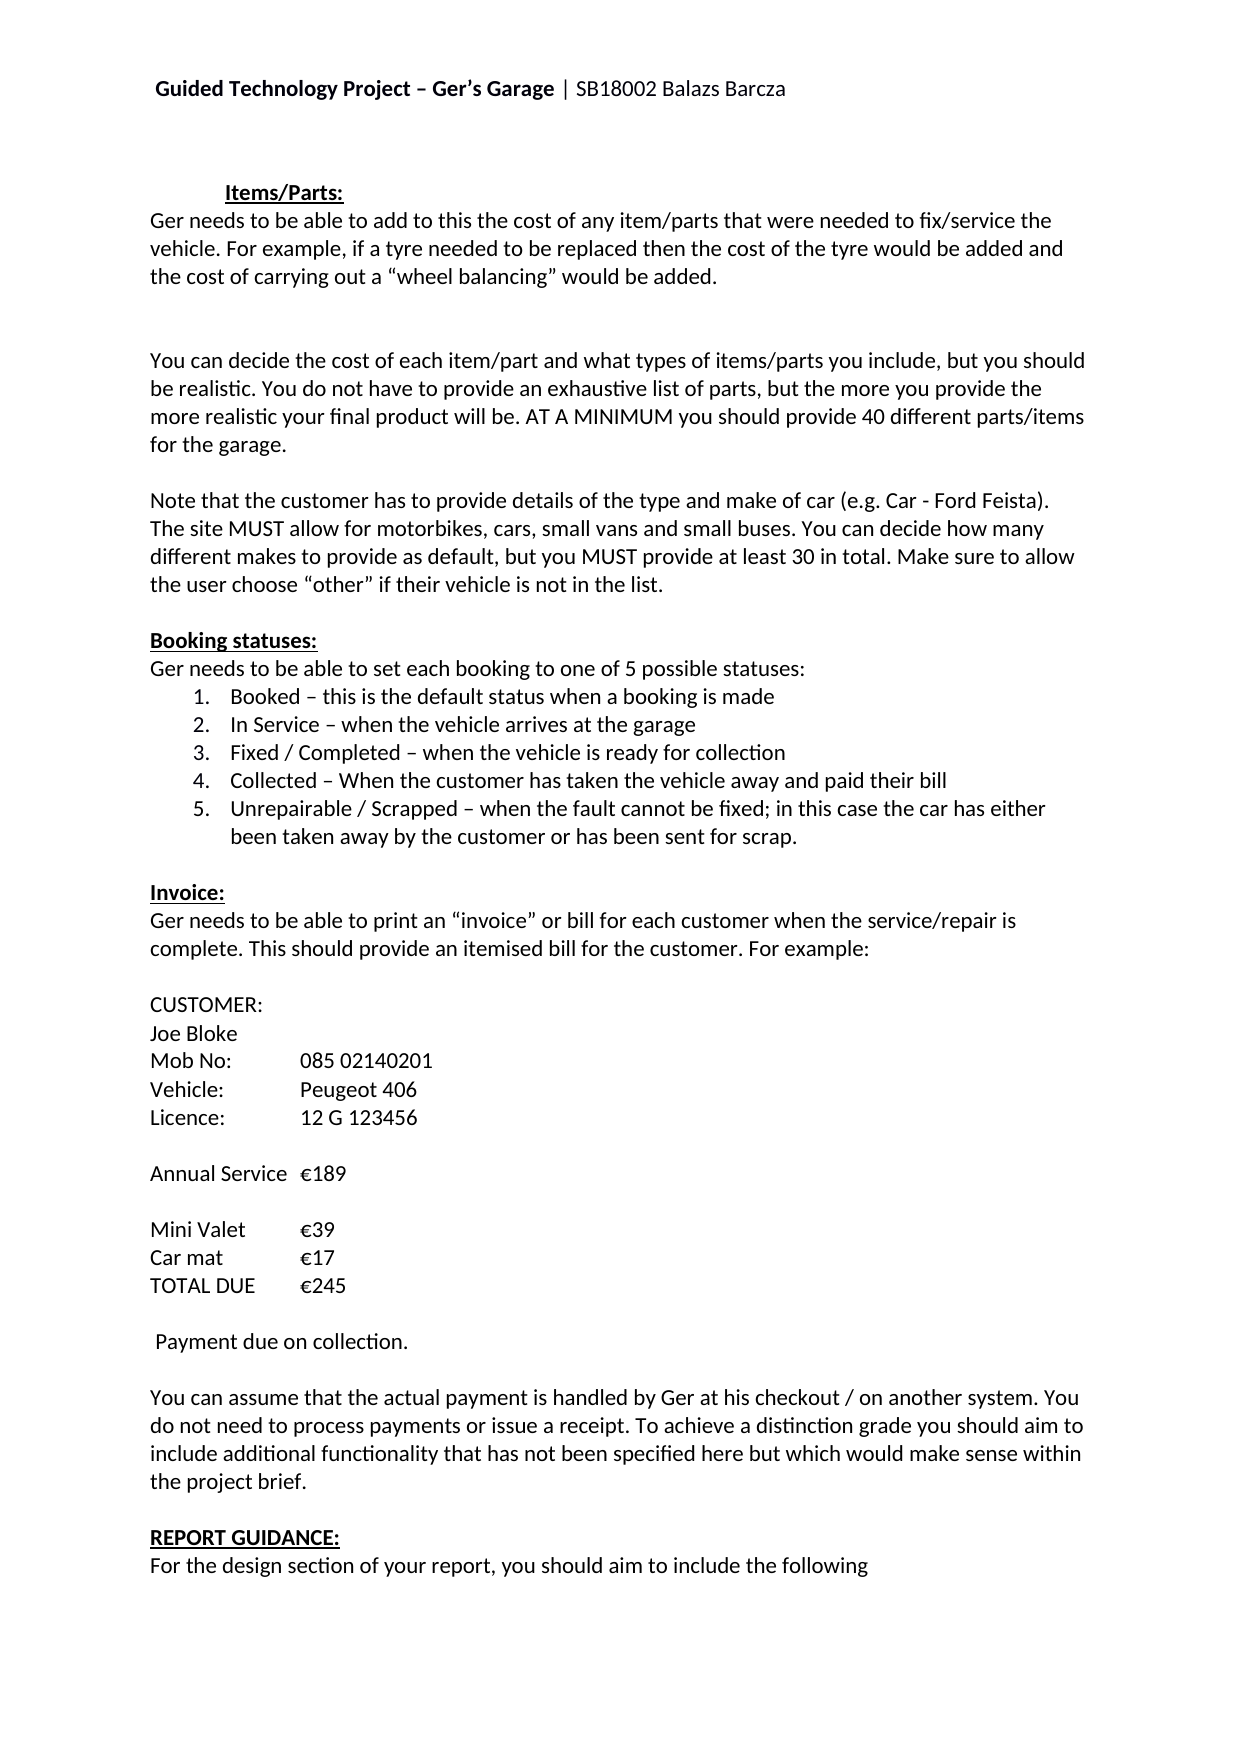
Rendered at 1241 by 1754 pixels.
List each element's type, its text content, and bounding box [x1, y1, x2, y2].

text Mob No: 085 02140201 [150, 1047, 1090, 1075]
list Booked – this is the default status when a booking is made [193, 682, 1090, 710]
list Collected – When the customer has taken the vehicle away and paid their bill [193, 766, 1090, 794]
text CUSTOMER: [150, 991, 1090, 1019]
text Invoice: [150, 878, 1090, 907]
text Licence: 12 G 123456 [150, 1103, 1090, 1131]
text Ger needs to be able to add to this the cost of any item/parts that were needed to fix/service the vehicle. For example, if a tyre needed to be replaced then the cost of the tyre would be added and the cost of carrying out a “wheel balancing” would be added. [150, 206, 1090, 290]
text Note that the customer has to provide details of the type and make of car (e.g. Car - Ford Feista). The site MUST allow for motorbikes, cars, small vans and small buses. You can decide how many different makes to provide as default, but you MUST provide at least 30 in total. Make sure to allow the user choose “other” if their vehicle is not in the list. [150, 486, 1090, 598]
text Items/Parts: [150, 178, 1090, 206]
text Ger needs to be able to print an “invoice” or bill for each customer when the service/repair is complete. This should provide an itemised bill for the customer. For example: [150, 907, 1090, 963]
text Annual Service €189 [150, 1159, 1090, 1187]
text Ger needs to be able to set each booking to one of 5 possible statuses: [150, 654, 1090, 682]
text Payment due on collection. [150, 1327, 1090, 1355]
list Unrepairable / Scrapped – when the fault cannot be fixed; in this case the car has either been taken away by the customer or has been sent for scrap. [193, 794, 1090, 851]
text Joe Bloke [150, 1019, 1090, 1047]
list Fixed / Completed – when the vehicle is ready for collection [193, 738, 1090, 766]
list In Service – when the vehicle arrives at the garage [193, 710, 1090, 738]
text For the design section of your report, you should aim to include the following [150, 1551, 1090, 1579]
text Mini Valet €39 [150, 1215, 1090, 1243]
text TOTAL DUE €245 [150, 1271, 1090, 1299]
text Car mat €17 [150, 1243, 1090, 1271]
text Booking statuses: [150, 626, 1090, 654]
text You can decide the cost of each item/part and what types of items/parts you include, but you should be realistic. You do not have to provide an exhaustive list of parts, but the more you provide the more realistic your final product will be. AT A MINIMUM you should provide 40 different parts/items for the garage. [150, 346, 1090, 458]
text REPORT GUIDANCE: [150, 1523, 1090, 1551]
text Vehicle: Peugeot 406 [150, 1075, 1090, 1103]
